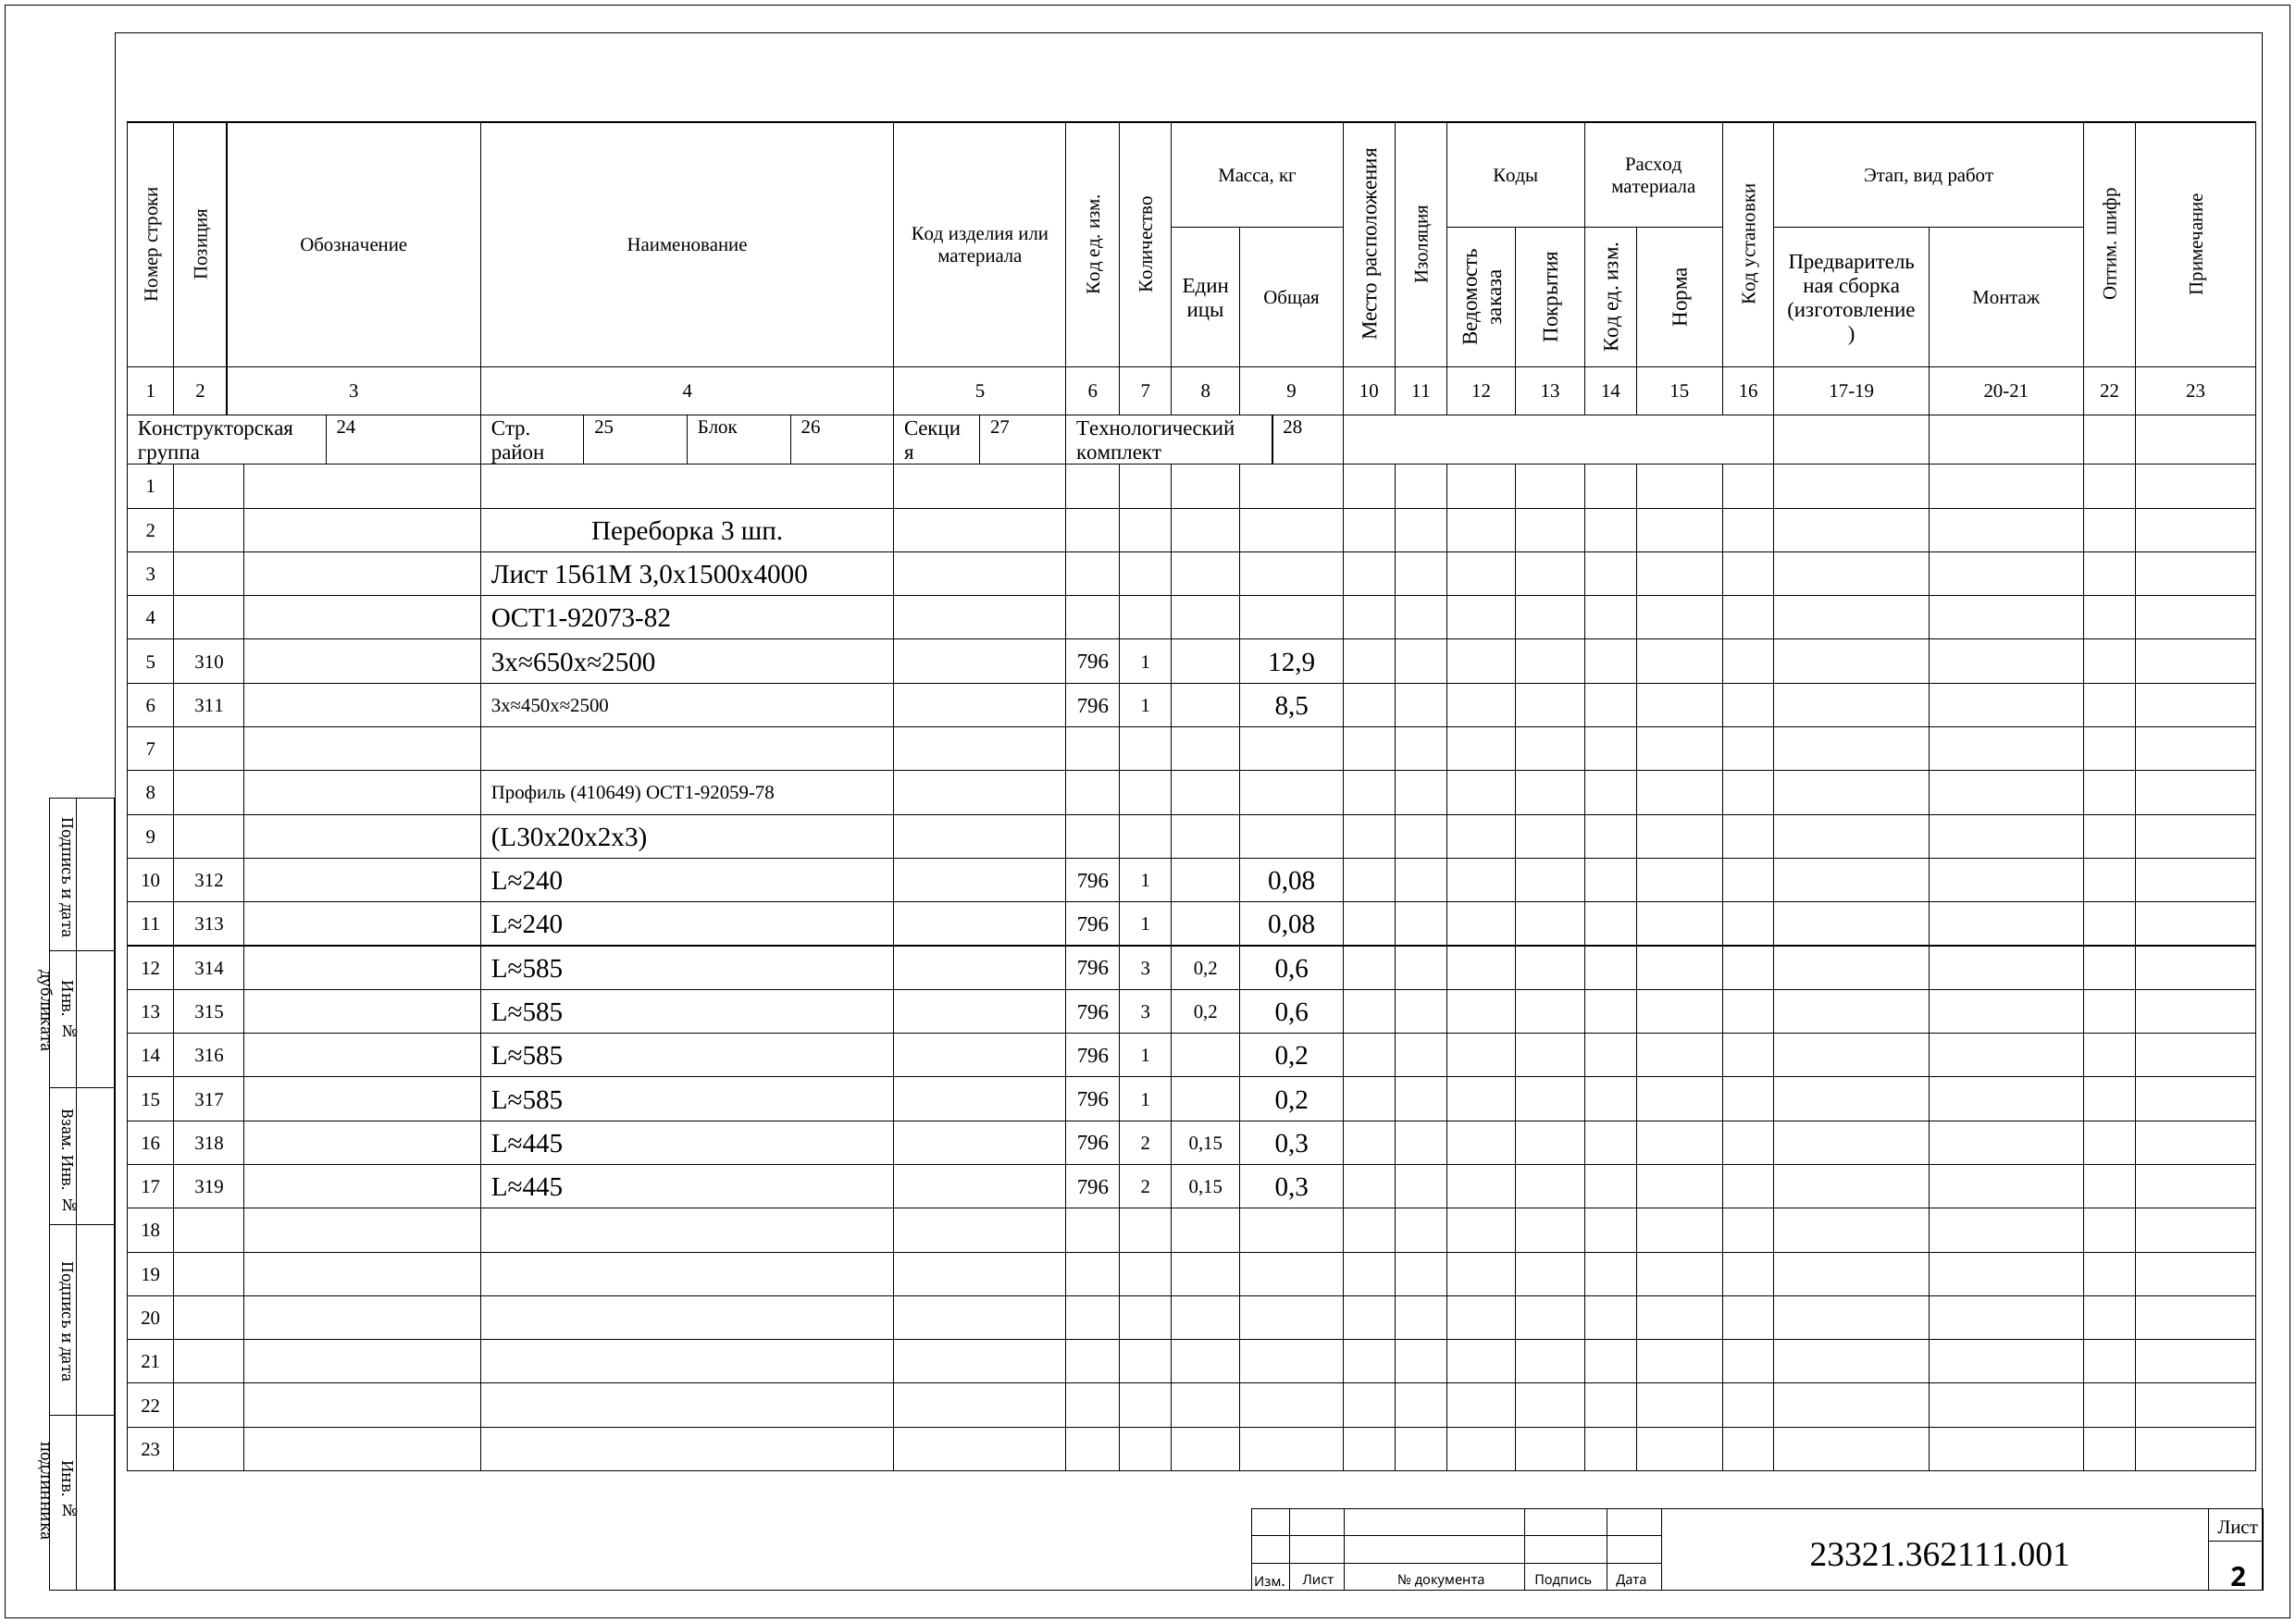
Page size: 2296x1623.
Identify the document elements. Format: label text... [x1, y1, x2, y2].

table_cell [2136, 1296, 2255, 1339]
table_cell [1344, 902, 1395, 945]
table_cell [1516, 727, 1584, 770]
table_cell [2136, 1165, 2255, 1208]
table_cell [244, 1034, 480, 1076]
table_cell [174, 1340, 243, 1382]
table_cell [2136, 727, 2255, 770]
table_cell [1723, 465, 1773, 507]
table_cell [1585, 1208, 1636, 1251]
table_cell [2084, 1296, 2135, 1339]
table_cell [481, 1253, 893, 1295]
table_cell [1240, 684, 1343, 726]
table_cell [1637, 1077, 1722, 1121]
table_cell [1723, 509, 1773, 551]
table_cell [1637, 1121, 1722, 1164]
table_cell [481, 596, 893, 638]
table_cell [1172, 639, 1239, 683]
table_cell Общая [1240, 228, 1343, 366]
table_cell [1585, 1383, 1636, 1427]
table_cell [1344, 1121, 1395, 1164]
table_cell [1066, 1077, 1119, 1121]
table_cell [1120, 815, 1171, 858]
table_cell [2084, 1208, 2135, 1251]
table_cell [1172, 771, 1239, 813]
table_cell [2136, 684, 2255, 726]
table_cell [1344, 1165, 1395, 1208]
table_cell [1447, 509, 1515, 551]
table_cell Секция [894, 415, 979, 464]
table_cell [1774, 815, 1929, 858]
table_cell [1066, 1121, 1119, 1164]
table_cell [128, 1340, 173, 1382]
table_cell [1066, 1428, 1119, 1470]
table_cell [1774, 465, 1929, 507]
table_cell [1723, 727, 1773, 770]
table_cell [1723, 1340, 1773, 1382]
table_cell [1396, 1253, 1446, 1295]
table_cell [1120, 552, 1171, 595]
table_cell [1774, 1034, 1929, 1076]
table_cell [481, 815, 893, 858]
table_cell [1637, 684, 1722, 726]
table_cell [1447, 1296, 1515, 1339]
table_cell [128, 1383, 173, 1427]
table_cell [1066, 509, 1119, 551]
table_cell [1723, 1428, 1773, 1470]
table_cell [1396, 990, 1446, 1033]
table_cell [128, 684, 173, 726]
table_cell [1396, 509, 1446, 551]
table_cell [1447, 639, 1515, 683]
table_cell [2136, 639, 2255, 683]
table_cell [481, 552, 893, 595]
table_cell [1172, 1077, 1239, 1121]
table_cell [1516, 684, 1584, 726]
table_cell 20-21 [1930, 367, 2083, 414]
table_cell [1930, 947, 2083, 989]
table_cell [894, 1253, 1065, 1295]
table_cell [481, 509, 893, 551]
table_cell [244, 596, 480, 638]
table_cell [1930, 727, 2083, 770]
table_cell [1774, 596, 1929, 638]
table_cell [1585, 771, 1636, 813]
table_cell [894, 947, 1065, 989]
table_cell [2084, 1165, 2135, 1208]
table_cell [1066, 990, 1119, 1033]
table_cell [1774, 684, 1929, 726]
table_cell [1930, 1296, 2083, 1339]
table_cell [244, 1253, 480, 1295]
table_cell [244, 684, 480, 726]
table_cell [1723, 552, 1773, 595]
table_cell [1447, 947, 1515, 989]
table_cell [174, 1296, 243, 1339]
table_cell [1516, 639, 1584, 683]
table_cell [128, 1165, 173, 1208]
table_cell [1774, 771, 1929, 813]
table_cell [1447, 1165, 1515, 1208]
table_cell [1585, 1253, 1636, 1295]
table_cell Конструкторская группа [128, 415, 326, 464]
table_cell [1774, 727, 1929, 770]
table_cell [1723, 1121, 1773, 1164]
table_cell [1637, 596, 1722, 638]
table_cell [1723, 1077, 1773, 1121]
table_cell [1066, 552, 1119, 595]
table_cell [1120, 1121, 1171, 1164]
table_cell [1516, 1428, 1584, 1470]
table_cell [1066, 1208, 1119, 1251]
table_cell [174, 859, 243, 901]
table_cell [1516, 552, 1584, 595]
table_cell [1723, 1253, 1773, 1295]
table_cell 14 [1585, 367, 1636, 414]
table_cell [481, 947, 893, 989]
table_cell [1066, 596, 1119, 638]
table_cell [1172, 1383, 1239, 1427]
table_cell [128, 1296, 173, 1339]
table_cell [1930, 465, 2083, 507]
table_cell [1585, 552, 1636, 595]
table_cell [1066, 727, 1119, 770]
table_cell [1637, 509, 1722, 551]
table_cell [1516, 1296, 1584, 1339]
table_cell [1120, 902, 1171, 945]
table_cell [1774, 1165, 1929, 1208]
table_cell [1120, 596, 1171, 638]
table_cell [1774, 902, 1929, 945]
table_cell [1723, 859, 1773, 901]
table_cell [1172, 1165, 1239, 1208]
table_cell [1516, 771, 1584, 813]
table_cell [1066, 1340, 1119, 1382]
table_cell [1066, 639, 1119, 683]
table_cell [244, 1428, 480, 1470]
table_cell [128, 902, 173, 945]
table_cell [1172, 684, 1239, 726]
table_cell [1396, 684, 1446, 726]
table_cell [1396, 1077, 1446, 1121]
table_cell 10 [1344, 367, 1395, 414]
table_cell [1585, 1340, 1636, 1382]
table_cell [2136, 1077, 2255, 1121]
table_cell 26 [791, 415, 893, 464]
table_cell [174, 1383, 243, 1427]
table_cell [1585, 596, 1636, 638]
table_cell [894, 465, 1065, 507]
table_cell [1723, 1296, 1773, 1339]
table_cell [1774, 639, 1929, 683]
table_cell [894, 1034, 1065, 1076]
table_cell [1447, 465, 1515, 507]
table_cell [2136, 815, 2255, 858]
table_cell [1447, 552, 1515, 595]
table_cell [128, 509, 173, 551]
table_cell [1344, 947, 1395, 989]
table_cell [2084, 415, 2135, 464]
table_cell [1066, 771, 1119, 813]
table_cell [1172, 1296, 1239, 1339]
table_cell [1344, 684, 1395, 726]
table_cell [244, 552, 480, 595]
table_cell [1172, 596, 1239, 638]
table_header Код ед. изм. [1066, 123, 1119, 366]
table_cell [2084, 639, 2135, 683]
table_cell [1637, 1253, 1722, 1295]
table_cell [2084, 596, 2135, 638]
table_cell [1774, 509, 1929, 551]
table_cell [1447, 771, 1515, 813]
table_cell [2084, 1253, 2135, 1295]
table_cell 25 [584, 415, 687, 464]
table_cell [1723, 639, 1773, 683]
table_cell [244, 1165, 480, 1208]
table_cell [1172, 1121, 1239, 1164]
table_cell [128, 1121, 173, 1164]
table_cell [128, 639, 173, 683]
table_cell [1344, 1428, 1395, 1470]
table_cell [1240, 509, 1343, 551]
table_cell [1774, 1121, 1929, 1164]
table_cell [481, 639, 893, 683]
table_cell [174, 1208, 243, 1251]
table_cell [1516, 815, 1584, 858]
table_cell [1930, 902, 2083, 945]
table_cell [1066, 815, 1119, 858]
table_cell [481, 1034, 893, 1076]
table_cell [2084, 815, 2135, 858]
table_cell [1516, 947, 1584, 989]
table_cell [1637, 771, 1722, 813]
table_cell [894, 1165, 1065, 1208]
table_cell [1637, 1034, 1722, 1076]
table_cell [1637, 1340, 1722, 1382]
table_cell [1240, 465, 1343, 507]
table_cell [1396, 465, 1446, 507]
table_header Номер строки [128, 123, 173, 366]
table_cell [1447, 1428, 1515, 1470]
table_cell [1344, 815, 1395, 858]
table_header Оптим. шифр [2084, 123, 2135, 366]
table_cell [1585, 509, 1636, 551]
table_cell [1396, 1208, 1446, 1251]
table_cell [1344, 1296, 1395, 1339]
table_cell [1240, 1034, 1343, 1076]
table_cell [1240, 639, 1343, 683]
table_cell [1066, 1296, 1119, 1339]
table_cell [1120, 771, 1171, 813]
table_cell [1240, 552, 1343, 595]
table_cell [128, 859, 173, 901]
table_cell Стр. район [481, 415, 583, 464]
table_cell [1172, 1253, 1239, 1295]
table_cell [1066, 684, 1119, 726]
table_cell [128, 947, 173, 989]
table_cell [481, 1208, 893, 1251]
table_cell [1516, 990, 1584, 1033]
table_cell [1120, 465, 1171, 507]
table_header Расход материала [1585, 123, 1722, 227]
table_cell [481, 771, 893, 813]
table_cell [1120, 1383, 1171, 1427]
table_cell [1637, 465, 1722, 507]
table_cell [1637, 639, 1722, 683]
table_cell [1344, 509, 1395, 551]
table_cell Покрытия [1516, 228, 1584, 366]
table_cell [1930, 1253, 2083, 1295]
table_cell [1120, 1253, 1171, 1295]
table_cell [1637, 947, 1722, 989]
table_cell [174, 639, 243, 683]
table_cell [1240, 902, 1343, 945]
table_cell 9 [1240, 367, 1343, 414]
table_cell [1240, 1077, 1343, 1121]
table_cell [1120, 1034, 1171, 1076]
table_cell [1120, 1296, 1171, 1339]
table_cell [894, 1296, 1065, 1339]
table_cell [1930, 415, 2083, 464]
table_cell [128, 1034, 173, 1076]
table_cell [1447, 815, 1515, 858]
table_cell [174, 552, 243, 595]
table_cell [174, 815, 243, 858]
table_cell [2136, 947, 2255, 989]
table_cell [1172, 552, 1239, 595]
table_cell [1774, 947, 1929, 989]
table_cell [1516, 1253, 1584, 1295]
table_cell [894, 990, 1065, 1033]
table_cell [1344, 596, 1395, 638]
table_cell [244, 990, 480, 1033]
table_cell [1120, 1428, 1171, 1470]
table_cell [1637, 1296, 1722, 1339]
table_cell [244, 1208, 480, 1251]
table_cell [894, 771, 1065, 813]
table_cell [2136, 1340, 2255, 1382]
table_header Позиция [174, 123, 226, 366]
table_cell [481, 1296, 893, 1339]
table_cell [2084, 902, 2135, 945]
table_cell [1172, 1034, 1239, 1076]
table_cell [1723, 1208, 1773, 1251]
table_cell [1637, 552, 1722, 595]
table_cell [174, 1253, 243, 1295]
table_header Код установки [1723, 123, 1773, 366]
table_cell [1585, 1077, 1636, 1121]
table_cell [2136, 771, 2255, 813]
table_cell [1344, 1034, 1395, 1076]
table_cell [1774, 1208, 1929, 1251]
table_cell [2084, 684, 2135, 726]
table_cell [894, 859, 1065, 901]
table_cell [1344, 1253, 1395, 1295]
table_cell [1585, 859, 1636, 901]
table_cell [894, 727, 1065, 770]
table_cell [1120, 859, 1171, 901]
table_header Код изделия или материала [894, 123, 1065, 366]
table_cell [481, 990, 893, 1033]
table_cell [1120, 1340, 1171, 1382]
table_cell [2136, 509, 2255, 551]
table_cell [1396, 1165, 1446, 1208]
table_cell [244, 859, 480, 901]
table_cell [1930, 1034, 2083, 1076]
table_cell 1 [128, 367, 173, 414]
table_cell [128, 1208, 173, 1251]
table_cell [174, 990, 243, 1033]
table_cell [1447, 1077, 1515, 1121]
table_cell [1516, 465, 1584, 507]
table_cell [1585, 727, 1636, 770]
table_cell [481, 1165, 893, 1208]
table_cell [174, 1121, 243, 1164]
table_cell 28 [1273, 415, 1343, 464]
table_cell 6 [1066, 367, 1119, 414]
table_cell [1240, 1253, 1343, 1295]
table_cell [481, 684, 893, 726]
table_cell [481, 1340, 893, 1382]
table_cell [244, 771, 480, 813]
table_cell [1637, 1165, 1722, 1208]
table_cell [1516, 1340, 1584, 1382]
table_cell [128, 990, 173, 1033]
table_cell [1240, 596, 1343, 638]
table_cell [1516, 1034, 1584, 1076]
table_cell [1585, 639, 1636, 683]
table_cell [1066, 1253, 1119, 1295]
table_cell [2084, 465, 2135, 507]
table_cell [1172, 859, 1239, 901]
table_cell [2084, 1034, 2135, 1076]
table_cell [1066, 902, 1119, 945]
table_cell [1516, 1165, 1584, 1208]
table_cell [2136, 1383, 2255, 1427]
table_cell 5 [894, 367, 1065, 414]
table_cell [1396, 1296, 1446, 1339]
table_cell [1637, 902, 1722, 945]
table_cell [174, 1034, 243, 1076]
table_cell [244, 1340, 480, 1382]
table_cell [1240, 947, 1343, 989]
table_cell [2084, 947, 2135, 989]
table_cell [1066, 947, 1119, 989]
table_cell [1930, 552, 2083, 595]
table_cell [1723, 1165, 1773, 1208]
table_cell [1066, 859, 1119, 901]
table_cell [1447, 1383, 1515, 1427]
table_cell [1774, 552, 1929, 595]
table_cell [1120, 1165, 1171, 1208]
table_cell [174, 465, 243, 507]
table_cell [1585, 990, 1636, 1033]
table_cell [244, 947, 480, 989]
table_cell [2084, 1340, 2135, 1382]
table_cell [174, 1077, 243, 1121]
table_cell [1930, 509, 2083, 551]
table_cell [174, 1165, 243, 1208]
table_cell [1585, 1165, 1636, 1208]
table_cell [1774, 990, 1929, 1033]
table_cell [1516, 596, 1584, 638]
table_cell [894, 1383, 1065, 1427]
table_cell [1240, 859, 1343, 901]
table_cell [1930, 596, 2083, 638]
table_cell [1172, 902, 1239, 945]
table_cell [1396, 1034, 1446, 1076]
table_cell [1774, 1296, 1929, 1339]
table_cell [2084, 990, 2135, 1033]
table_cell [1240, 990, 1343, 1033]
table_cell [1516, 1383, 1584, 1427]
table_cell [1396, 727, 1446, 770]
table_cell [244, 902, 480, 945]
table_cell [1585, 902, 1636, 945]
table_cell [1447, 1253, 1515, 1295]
table_cell Предварительная сборка (изготовление) [1774, 228, 1929, 366]
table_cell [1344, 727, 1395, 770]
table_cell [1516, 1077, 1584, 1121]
table_header Изоляция [1396, 123, 1446, 366]
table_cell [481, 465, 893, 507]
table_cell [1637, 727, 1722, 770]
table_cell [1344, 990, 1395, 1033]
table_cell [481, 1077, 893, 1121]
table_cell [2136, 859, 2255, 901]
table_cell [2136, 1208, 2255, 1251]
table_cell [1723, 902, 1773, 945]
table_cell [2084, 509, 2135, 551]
table_cell 3 [228, 367, 480, 414]
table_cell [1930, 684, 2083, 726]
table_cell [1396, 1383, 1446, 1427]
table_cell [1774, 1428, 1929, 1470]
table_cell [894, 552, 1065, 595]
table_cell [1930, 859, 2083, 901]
table_header Обозначение [228, 123, 480, 366]
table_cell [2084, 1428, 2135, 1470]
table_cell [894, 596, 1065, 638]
table_cell 13 [1516, 367, 1584, 414]
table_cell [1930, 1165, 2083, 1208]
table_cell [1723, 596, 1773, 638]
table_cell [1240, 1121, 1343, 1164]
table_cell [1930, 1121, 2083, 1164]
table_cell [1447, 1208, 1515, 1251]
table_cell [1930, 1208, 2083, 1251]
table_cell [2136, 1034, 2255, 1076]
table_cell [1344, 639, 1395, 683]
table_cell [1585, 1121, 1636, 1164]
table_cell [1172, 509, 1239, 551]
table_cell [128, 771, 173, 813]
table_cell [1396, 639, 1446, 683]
table_cell 17-19 [1774, 367, 1929, 414]
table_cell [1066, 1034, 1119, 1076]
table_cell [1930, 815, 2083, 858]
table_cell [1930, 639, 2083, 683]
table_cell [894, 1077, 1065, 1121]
table_cell Единицы [1172, 228, 1239, 366]
table_header Наименование [481, 123, 893, 366]
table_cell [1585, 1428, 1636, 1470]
table_header Примечание [2136, 123, 2255, 366]
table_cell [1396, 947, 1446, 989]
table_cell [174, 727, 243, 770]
table_header Масса, кг [1172, 123, 1343, 227]
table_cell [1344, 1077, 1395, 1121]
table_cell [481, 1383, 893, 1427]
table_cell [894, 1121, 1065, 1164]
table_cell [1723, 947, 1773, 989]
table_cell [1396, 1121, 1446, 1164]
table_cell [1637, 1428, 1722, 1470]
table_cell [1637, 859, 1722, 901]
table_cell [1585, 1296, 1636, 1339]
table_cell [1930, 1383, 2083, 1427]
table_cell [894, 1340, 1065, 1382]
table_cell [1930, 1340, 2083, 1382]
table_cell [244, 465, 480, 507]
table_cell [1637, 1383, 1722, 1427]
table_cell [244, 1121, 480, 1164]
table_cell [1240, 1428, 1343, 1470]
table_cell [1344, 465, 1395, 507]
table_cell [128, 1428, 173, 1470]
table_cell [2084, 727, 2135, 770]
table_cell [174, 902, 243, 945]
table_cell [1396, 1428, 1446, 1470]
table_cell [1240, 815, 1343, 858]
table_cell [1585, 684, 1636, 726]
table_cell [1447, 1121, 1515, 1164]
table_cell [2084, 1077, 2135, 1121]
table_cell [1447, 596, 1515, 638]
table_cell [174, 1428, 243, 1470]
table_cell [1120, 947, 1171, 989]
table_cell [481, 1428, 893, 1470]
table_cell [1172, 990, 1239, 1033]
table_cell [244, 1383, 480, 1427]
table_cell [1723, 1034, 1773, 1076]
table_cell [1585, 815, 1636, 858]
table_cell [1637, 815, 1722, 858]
table_cell Код ед. изм. [1585, 228, 1636, 366]
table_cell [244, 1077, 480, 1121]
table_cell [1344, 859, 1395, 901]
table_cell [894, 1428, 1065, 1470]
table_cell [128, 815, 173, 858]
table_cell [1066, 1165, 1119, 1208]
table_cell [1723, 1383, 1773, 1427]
table_cell Ведомость заказа [1447, 228, 1515, 366]
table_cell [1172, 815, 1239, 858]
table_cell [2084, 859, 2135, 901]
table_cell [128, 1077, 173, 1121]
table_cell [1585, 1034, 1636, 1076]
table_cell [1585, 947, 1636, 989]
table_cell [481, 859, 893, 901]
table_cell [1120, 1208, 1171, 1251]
table_cell 24 [327, 415, 480, 464]
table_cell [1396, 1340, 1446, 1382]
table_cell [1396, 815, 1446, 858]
table_header Этап, вид работ [1774, 123, 2083, 227]
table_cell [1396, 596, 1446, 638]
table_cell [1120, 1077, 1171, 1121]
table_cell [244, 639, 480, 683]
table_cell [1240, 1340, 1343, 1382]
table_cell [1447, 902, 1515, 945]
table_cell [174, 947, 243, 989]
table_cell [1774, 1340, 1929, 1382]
table_cell Блок [688, 415, 790, 464]
table_cell Монтаж [1930, 228, 2083, 366]
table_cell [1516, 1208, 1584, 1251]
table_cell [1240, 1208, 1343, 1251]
table_cell [1344, 415, 1773, 464]
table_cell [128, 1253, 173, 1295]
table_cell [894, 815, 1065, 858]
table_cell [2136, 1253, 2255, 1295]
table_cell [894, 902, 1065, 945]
table_cell Технологический комплект [1066, 415, 1272, 464]
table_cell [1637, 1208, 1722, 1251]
table_cell 4 [481, 367, 893, 414]
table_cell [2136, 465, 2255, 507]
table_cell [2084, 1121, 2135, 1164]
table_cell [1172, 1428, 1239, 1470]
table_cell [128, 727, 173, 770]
table_cell 8 [1172, 367, 1239, 414]
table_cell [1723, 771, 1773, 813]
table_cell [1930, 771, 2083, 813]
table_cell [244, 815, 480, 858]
table_cell 12 [1447, 367, 1515, 414]
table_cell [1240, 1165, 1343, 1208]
table_cell 23 [2136, 367, 2255, 414]
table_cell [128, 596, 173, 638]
table_header Место расположения [1344, 123, 1395, 366]
table_cell 11 [1396, 367, 1446, 414]
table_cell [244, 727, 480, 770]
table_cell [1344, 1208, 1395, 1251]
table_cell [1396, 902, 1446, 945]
table_cell [1774, 415, 1929, 464]
table_cell Норма [1637, 228, 1722, 366]
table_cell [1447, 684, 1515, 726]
table_cell 2 [174, 367, 226, 414]
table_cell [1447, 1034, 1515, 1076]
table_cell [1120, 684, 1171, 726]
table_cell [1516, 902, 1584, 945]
table_header Количество [1120, 123, 1171, 366]
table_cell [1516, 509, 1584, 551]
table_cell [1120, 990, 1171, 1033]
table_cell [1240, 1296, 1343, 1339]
table_cell 16 [1723, 367, 1773, 414]
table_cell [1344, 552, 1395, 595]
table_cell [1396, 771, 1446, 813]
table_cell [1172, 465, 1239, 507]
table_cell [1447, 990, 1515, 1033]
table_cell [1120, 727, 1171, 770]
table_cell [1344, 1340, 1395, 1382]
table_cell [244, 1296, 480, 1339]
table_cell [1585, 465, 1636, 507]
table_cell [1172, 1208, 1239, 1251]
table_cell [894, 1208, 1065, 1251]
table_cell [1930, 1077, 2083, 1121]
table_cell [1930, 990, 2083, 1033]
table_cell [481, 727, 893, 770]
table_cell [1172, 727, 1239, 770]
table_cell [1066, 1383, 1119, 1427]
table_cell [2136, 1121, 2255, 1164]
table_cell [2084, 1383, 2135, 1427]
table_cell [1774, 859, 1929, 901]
table_header Коды [1447, 123, 1584, 227]
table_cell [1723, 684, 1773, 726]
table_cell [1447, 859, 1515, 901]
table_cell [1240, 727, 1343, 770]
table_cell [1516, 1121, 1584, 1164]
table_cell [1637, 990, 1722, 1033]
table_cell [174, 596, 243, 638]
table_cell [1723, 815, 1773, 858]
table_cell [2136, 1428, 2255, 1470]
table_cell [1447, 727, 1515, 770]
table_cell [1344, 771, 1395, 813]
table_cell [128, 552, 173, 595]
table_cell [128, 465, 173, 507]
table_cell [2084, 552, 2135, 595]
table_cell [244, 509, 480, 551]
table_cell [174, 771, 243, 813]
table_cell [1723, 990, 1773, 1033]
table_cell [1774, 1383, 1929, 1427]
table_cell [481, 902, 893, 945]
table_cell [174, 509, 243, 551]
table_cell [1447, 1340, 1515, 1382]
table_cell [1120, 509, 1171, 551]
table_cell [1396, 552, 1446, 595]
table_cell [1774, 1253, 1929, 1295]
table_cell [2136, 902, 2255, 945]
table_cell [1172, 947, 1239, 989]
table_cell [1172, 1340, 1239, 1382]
table_cell 7 [1120, 367, 1171, 414]
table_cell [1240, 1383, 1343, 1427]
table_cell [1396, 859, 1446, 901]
table_cell 22 [2084, 367, 2135, 414]
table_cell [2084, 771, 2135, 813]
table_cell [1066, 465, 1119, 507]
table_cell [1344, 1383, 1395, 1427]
table_cell 27 [980, 415, 1065, 464]
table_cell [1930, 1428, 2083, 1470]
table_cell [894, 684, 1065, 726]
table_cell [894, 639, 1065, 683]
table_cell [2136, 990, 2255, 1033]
table_cell [2136, 415, 2255, 464]
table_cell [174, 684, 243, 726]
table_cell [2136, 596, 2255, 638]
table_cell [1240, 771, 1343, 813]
table_cell 15 [1637, 367, 1722, 414]
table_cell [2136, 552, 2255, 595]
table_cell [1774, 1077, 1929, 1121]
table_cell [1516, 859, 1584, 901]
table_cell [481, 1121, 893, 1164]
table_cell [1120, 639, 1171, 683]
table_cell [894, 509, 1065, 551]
